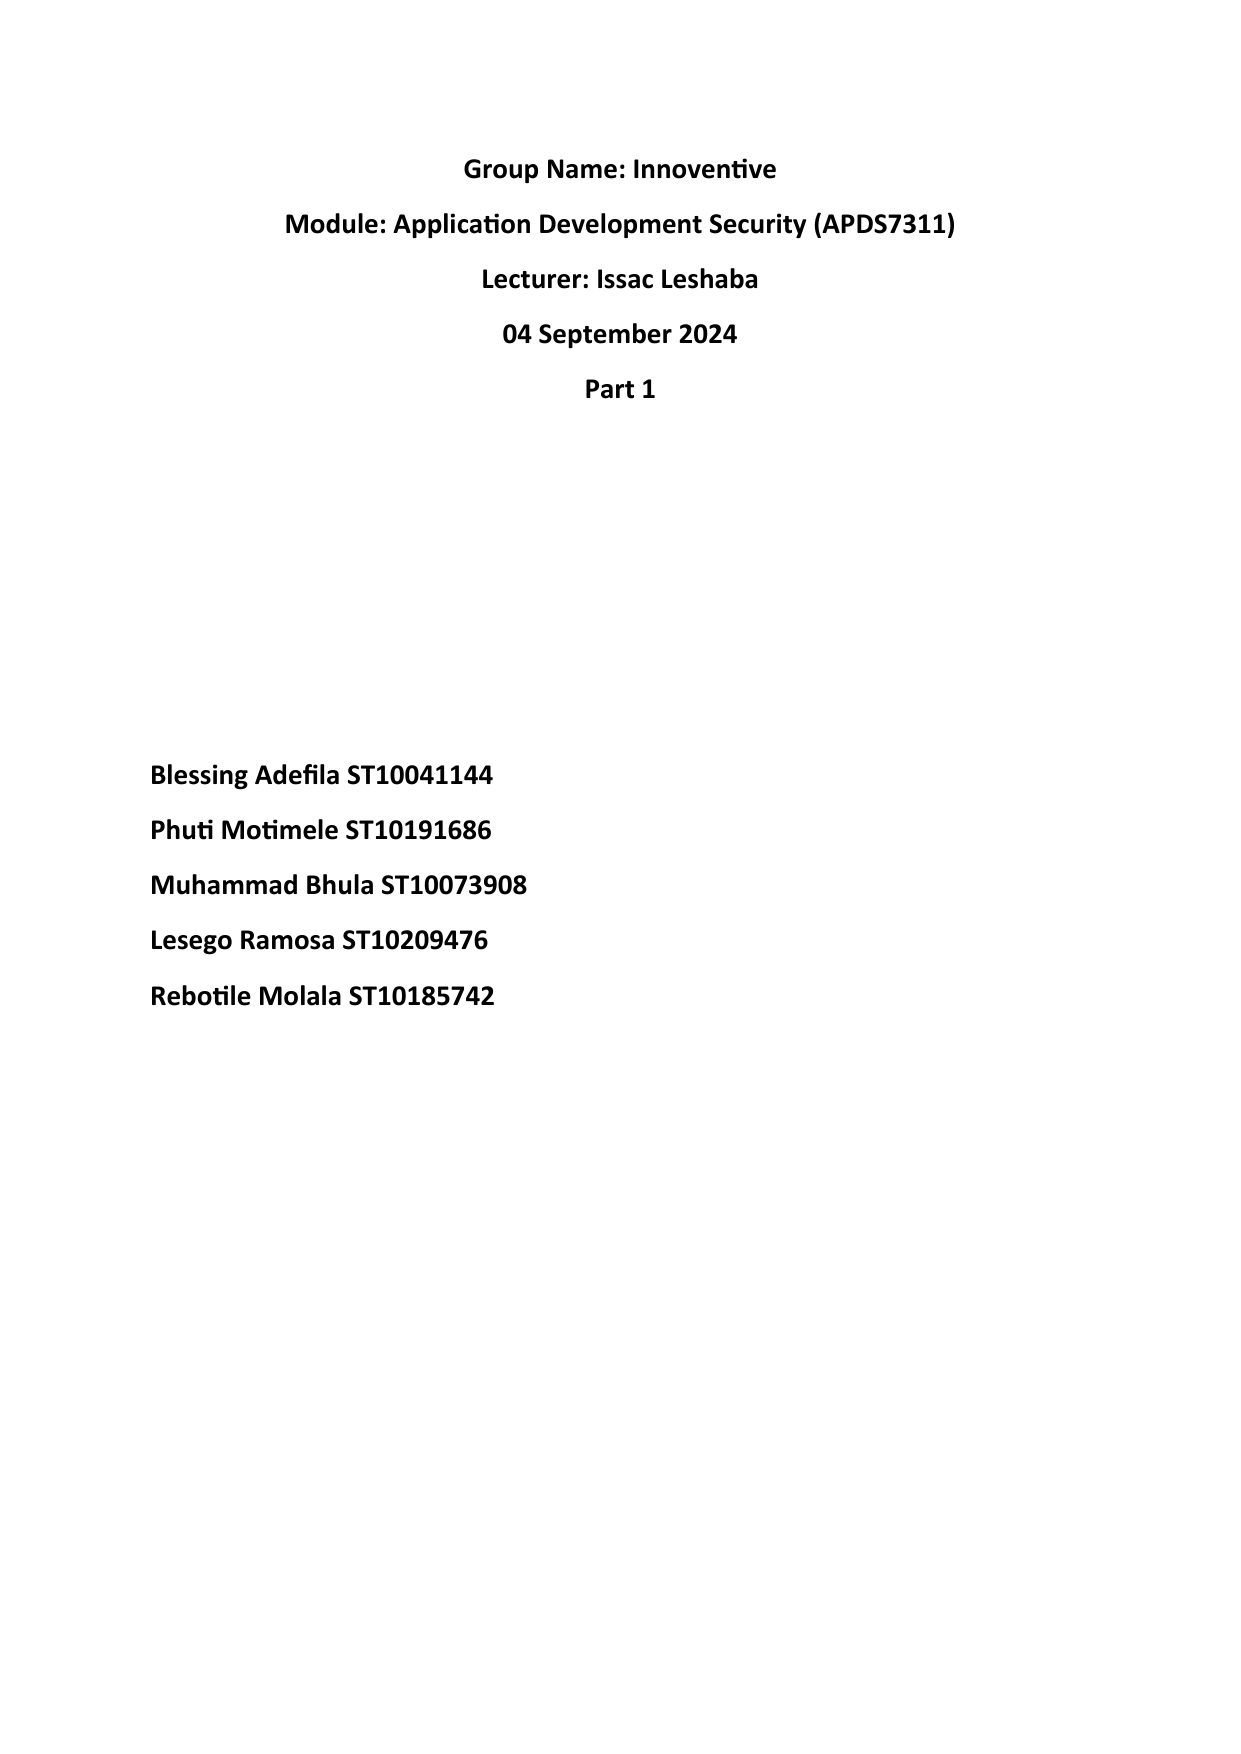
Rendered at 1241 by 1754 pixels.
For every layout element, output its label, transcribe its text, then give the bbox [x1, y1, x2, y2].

text Module: Application Development Security (APDS7311) [150, 205, 1090, 241]
text 04 September 2024 [150, 315, 1090, 351]
text Blessing Adefila ST10041144 [150, 756, 1090, 792]
text Phuti Motimele ST10191686 [150, 811, 1090, 847]
text Lesego Ramosa ST10209476 [150, 921, 1090, 957]
text Part 1 [150, 370, 1090, 406]
text Group Name: Innoventive [150, 150, 1090, 186]
text Rebotile Molala ST10185742 [150, 977, 1090, 1012]
text Lecturer: Issac Leshaba [150, 260, 1090, 296]
text Muhammad Bhula ST10073908 [150, 866, 1090, 902]
